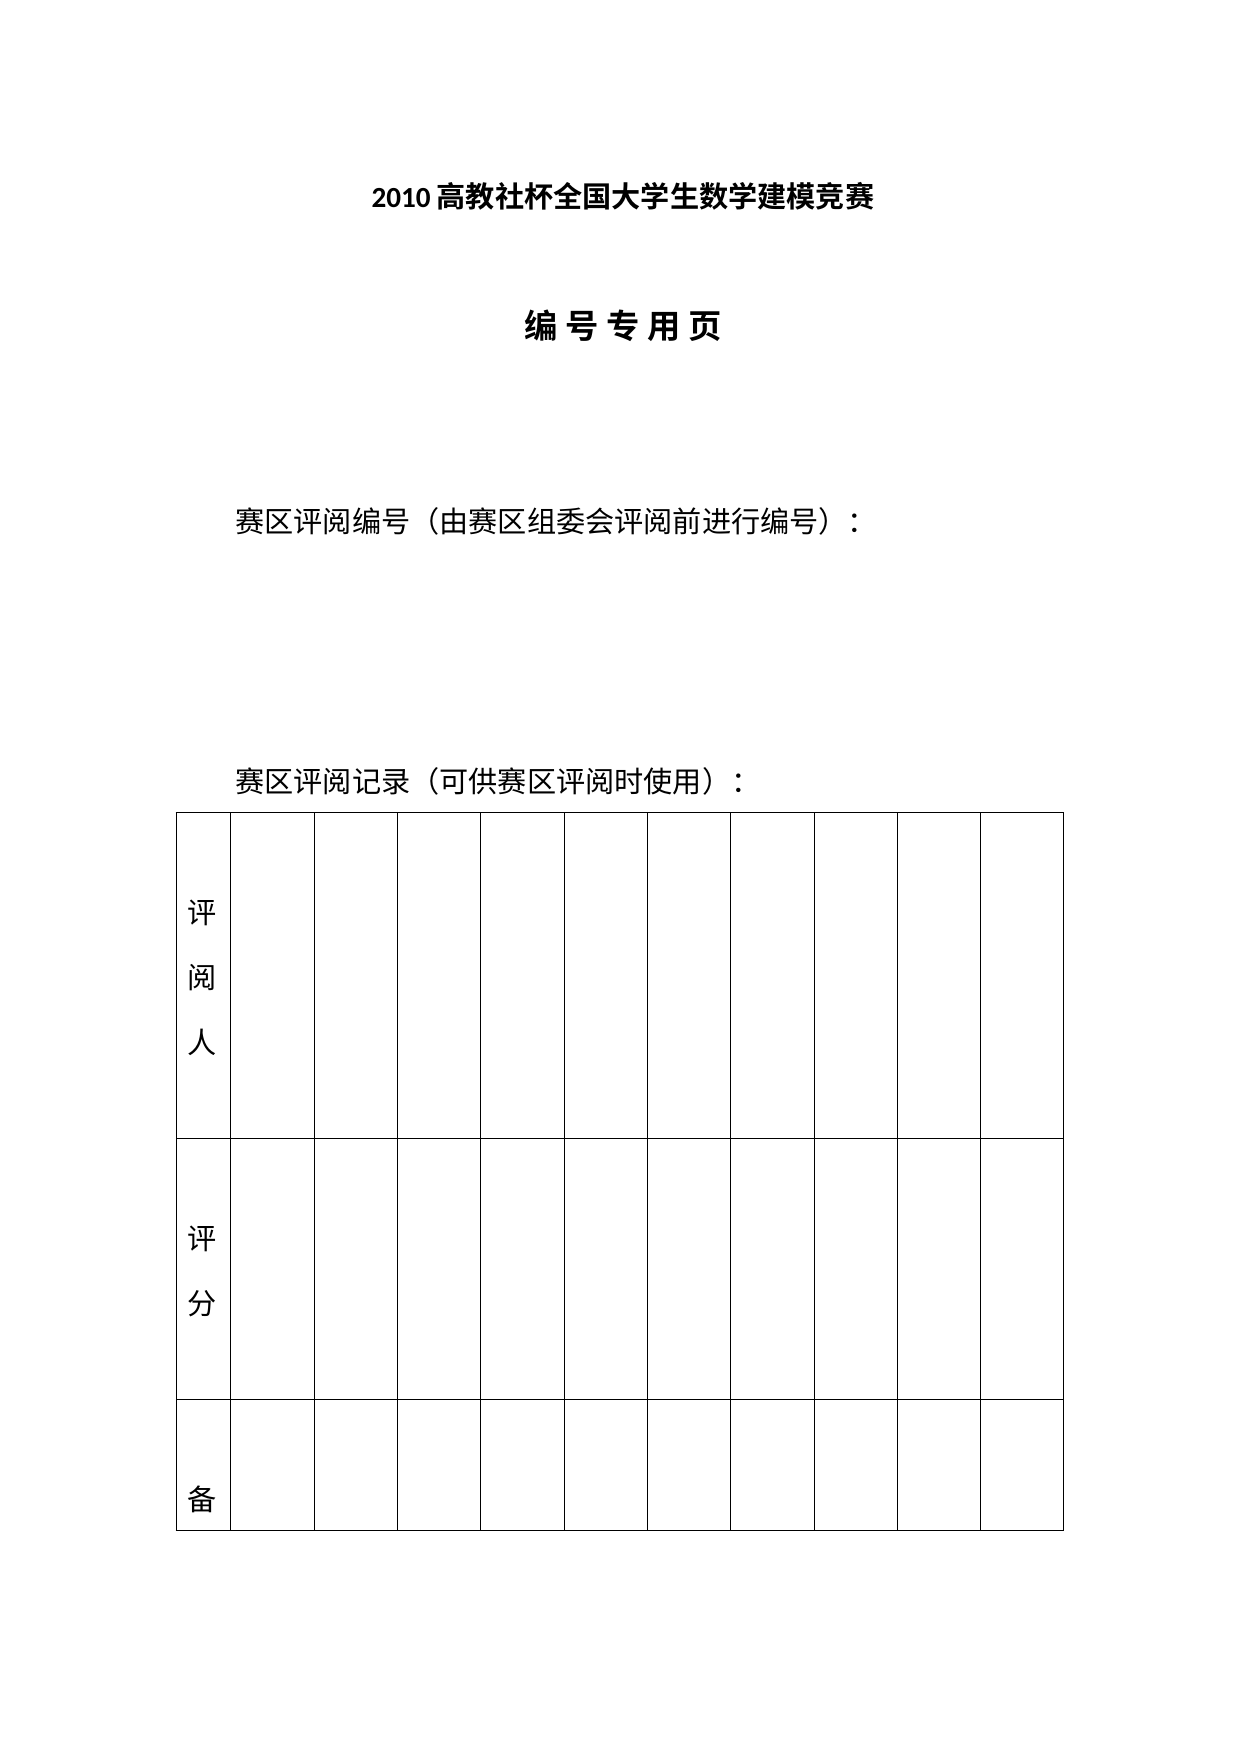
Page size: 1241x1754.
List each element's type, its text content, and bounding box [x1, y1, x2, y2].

table_cell [481, 1400, 564, 1530]
table_cell 评 分 [177, 1139, 230, 1399]
text 赛区评阅编号（由赛区组委会评阅前进行编号）： [235, 487, 1092, 552]
table_cell [898, 1139, 980, 1399]
table_cell [981, 1139, 1063, 1399]
table_cell [315, 1400, 397, 1530]
table_header [648, 813, 730, 1138]
table_cell [565, 1400, 647, 1530]
table_cell [398, 1139, 480, 1399]
table_cell [231, 1400, 314, 1530]
table_cell [231, 1139, 314, 1399]
table_header [565, 813, 647, 1138]
table_cell [898, 1400, 980, 1530]
table_cell [648, 1400, 730, 1530]
table_header [398, 813, 480, 1138]
table_header [731, 813, 814, 1138]
table_cell [981, 1400, 1063, 1530]
table_cell [565, 1139, 647, 1399]
table_header [981, 813, 1063, 1138]
table_cell [648, 1139, 730, 1399]
table_cell [815, 1139, 897, 1399]
table_cell [315, 1139, 397, 1399]
table_cell [481, 1139, 564, 1399]
table_cell [398, 1400, 480, 1530]
table_cell [815, 1400, 897, 1530]
table_header [815, 813, 897, 1138]
text 赛区评阅记录（可供赛区评阅时使用）： [235, 747, 1092, 812]
table_header [898, 813, 980, 1138]
table_cell [731, 1139, 814, 1399]
text 2010高教社杯全国大学生数学建模竞赛 [148, 162, 1092, 227]
table_header 评 阅 人 [177, 813, 230, 1138]
table_cell 备 注 [177, 1400, 230, 1530]
table_cell [731, 1400, 814, 1530]
text 编 号 专 用 页 [148, 292, 1092, 357]
table_header [315, 813, 397, 1138]
table_header [231, 813, 314, 1138]
table_header [481, 813, 564, 1138]
